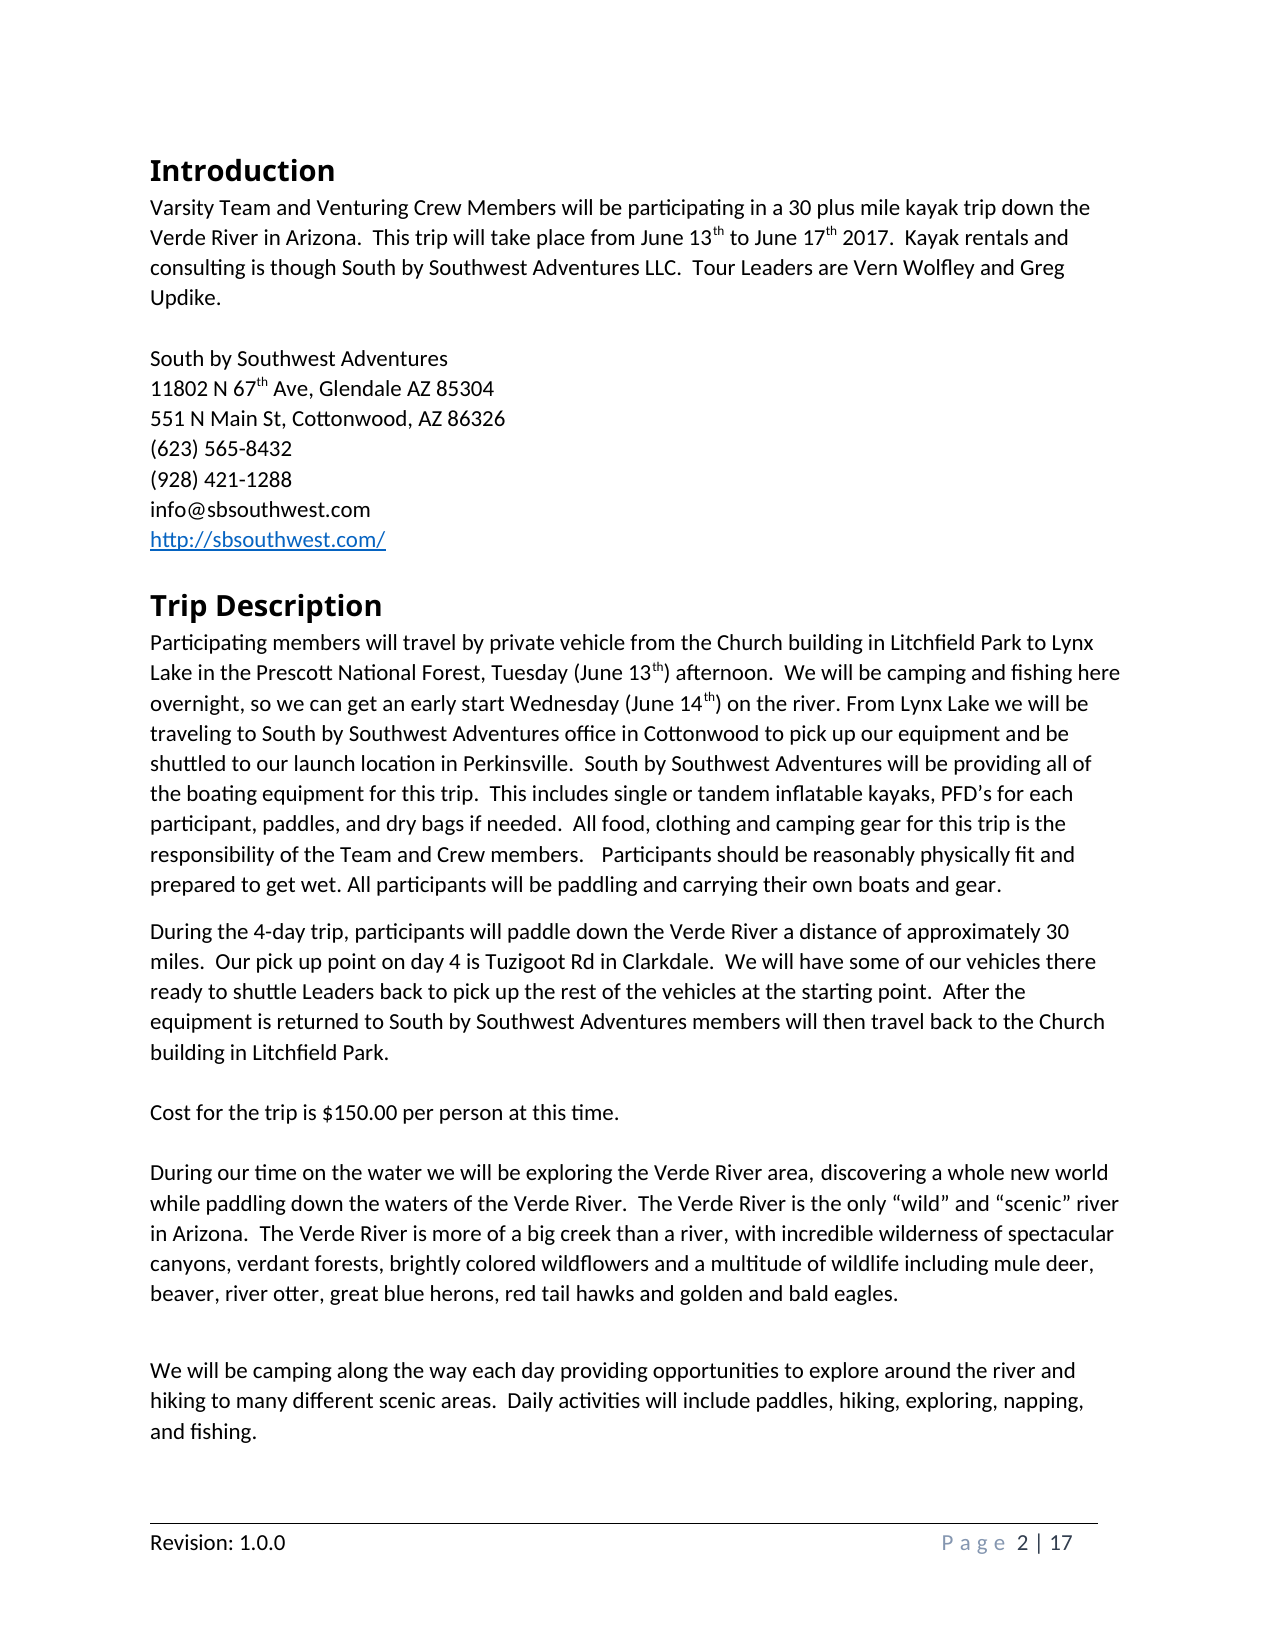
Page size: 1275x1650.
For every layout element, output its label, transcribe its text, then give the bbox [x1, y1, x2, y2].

text http://sbsouthwest.com/ [150, 525, 1125, 553]
text (623) 565-8432 [150, 434, 1125, 462]
text Participating members will travel by private vehicle from the Church building in Litchfield Park to Lynx Lake in the Prescott National Forest, Tuesday (June 13th) afternoon. We will be camping and fishing here overnight, so we can get an early start Wednesday (June 14th) on the river. From Lynx Lake we will be traveling to South by Southwest Adventures office in Cottonwood to pick up our equipment and be shuttled to our launch location in Perkinsville. South by Southwest Adventures will be providing all of the boating equipment for this trip. This includes single or tandem inflatable kayaks, PFD’s for each participant, paddles, and dry bags if needed. All food, clothing and camping gear for this trip is the responsibility of the Team and Crew members. Participants should be reasonably physically fit and prepared to get wet. All participants will be paddling and carrying their own boats and gear. [150, 628, 1125, 898]
text South by Southwest Adventures [150, 344, 1125, 372]
text Trip Description [150, 586, 1125, 625]
text info@sbsouthwest.com [150, 495, 1125, 523]
text 11802 N 67th Ave, Glendale AZ 85304 [150, 374, 1125, 402]
text Varsity Team and Venturing Crew Members will be participating in a 30 plus mile kayak trip down the Verde River in Arizona. This trip will take place from June 13th to June 17th 2017. Kayak rentals and consulting is though South by Southwest Adventures LLC. Tour Leaders are Vern Wolfley and Greg Updike. [150, 193, 1125, 311]
text Cost for the trip is $150.00 per person at this time. [150, 1098, 1125, 1126]
text 551 N Main St, Cottonwood, AZ 86326 [150, 404, 1125, 432]
text During our time on the water we will be exploring the Verde River area, discovering a whole new world while paddling down the waters of the Verde River. The Verde River is the only “wild” and “scenic” river in Arizona. The Verde River is more of a big creek than a river, with incredible wilderness of spectacular canyons, verdant forests, brightly colored wildflowers and a multitude of wildlife including mule deer, beaver, river otter, great blue herons, red tail hawks and golden and bald eagles. [150, 1158, 1125, 1307]
text Introduction [150, 150, 1125, 190]
text During the 4-day trip, participants will paddle down the Verde River a distance of approximately 30 miles. Our pick up point on day 4 is Tuzigoot Rd in Clarkdale. We will have some of our vehicles there ready to shuttle Leaders back to pick up the rest of the vehicles at the starting point. After the equipment is returned to South by Southwest Adventures members will then travel back to the Church building in Litchfield Park. [150, 917, 1125, 1066]
text We will be camping along the way each day providing opportunities to explore around the river and hiking to many different scenic areas. Daily activities will include paddles, hiking, exploring, napping, and fishing. [150, 1356, 1125, 1445]
text (928) 421-1288 [150, 465, 1125, 493]
